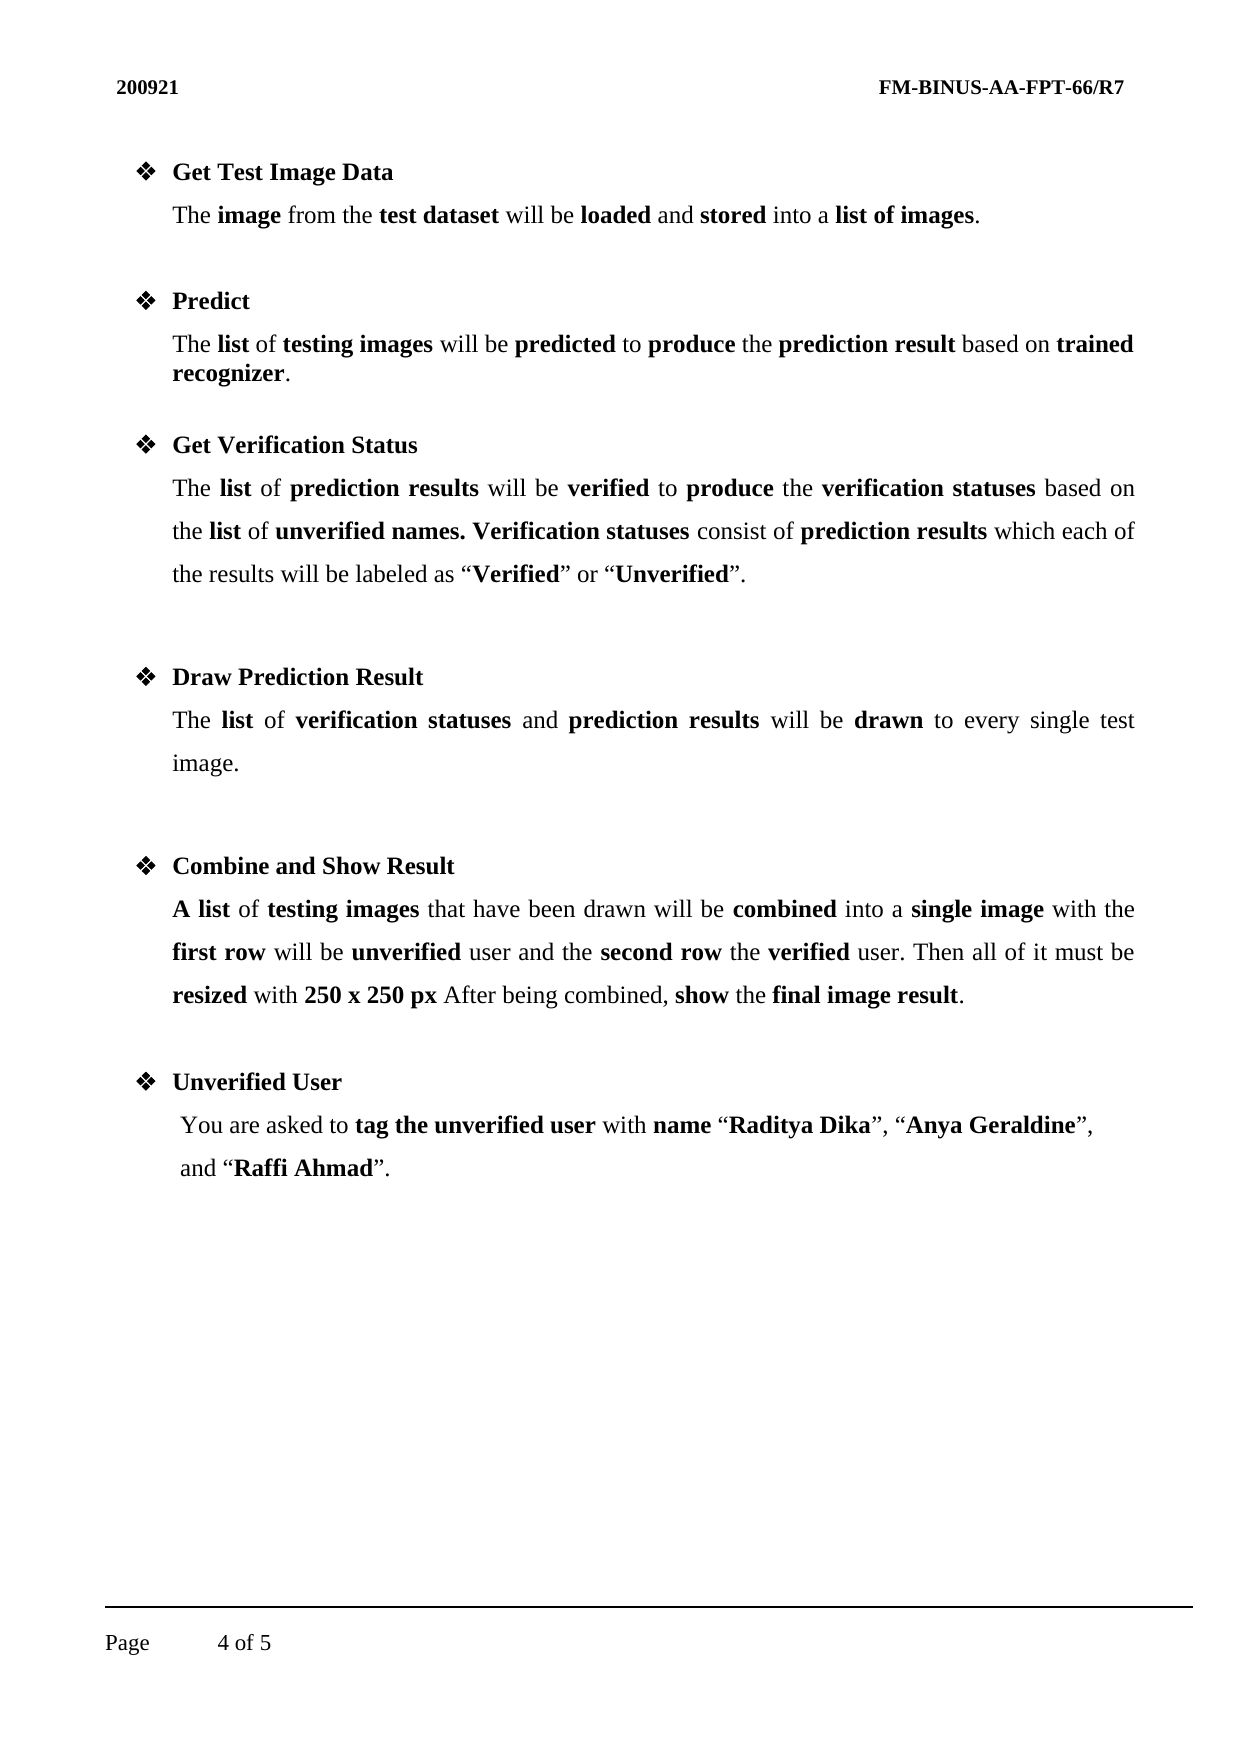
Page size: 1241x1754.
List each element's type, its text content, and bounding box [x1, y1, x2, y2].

list A list of testing images that have been drawn will be combined into a single image with the first row will be unverified user and the second row the verified user. Then all of it must be resized with 250 x 250 px After being combined, show the final image result. [172, 894, 1135, 1009]
list Get Test Image Data [134, 157, 1135, 185]
list The image from the test dataset will be loaded and stored into a list of images. [172, 200, 1135, 228]
text The list of testing images will be predicted to produce the prediction result based on trained recognizer. [172, 329, 1135, 387]
list The list of verification statuses and prediction results will be drawn to every single test image. [172, 705, 1135, 777]
list You are asked to tag the unverified user with name “Raditya Dika”, “Anya Geraldine”, and “Raffi Ahmad”. [180, 1110, 1135, 1182]
list Unverified User [134, 1067, 1135, 1096]
list Combine and Show Result [134, 851, 1135, 880]
list The list of prediction results will be verified to produce the verification statuses based on the list of unverified names. Verification statuses consist of prediction results which each of the results will be labeled as “Verified” or “Unverified”. [172, 473, 1135, 588]
list Get Verification Status [134, 430, 1135, 458]
list Predict [134, 286, 1135, 315]
list Draw Prediction Result [134, 662, 1135, 691]
